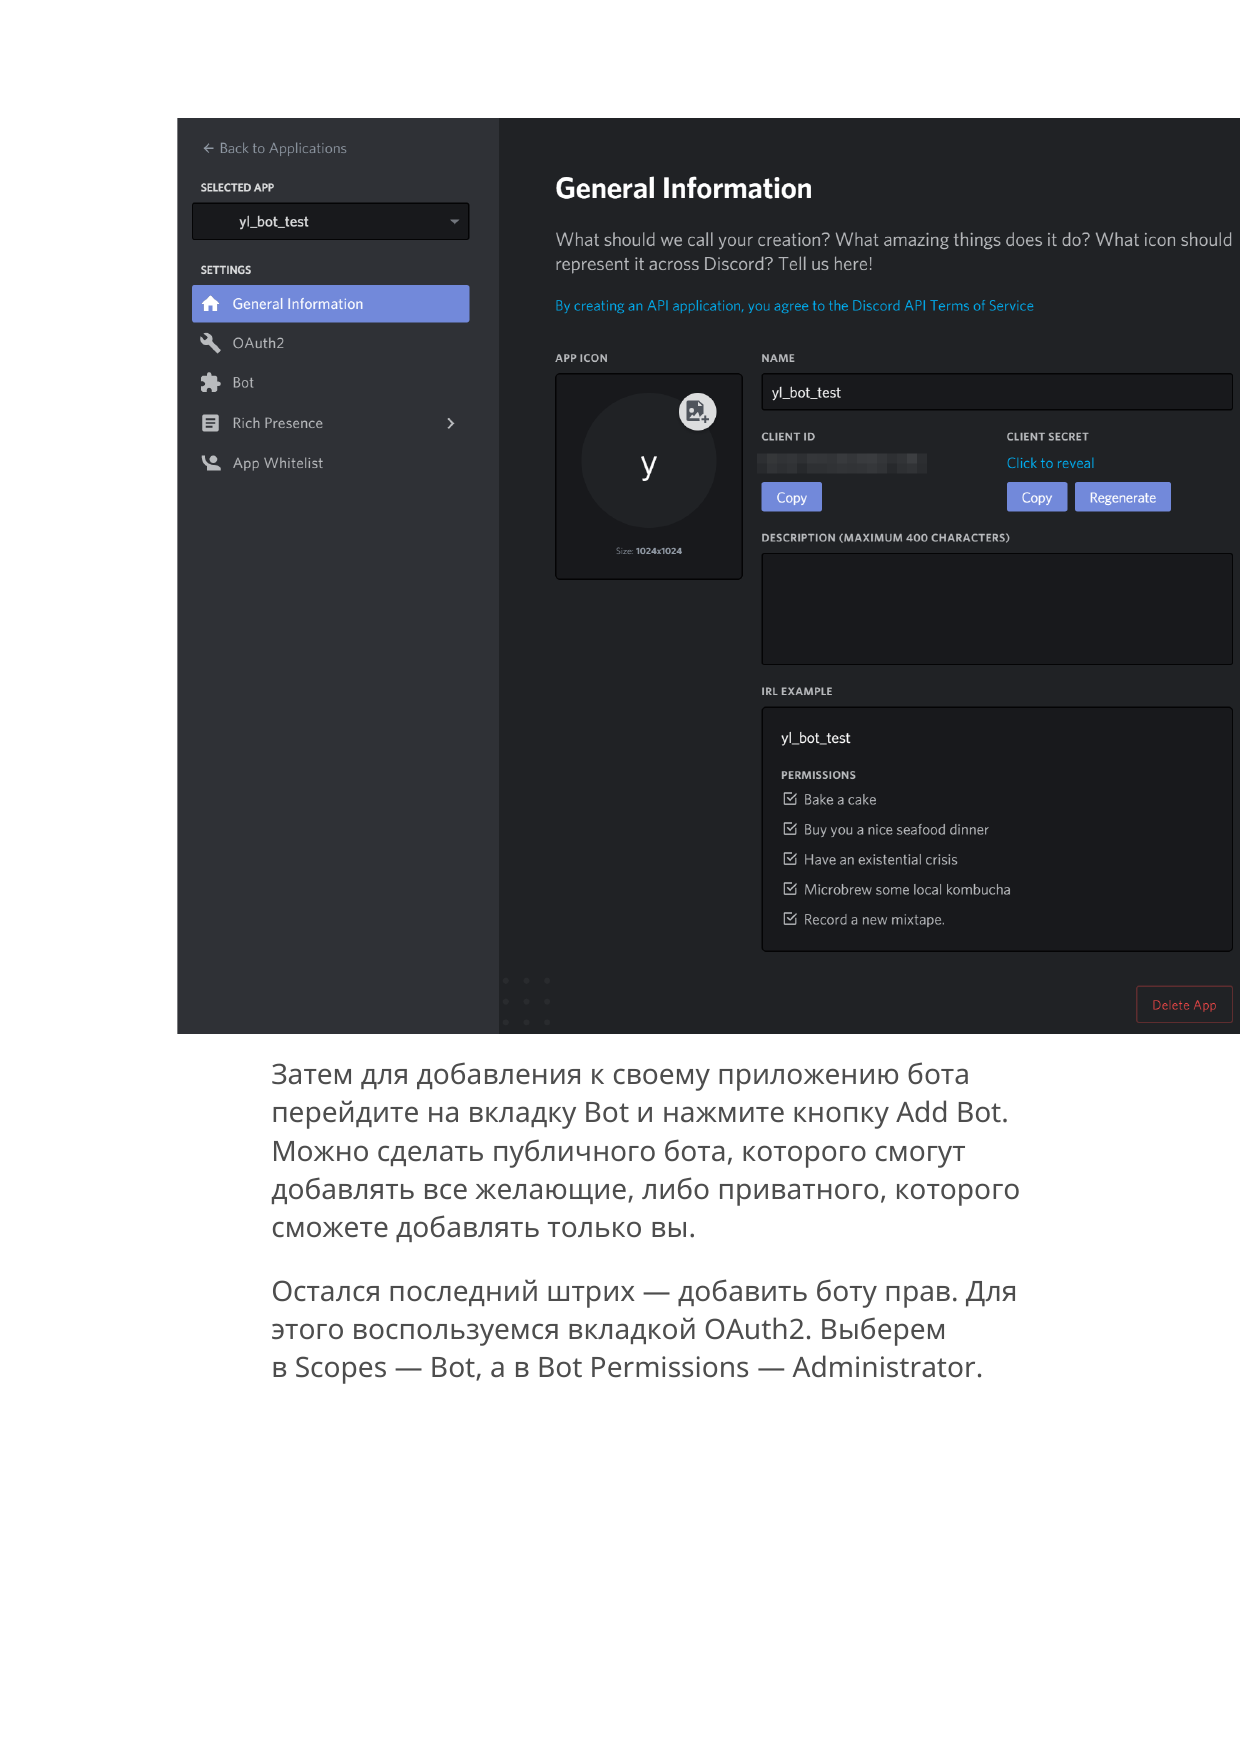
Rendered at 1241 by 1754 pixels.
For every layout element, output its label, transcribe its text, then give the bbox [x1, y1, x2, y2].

text Затем для добавления к своему приложению бота перейдите на вкладку Bot и нажмите кнопку Add Bot. Можно сделать публичного бота, которого смогут добавлять все желающие, либо приватного, которого сможете добавлять только вы. [271, 1054, 1058, 1246]
text Остался последний штрих — добавить боту прав. Для этого воспользуемся вкладкой OAuth2. Выберем в Scopes — Bot, а в Bot Permissions — Administrator. [271, 1271, 1058, 1386]
picture [177, 118, 1240, 1034]
